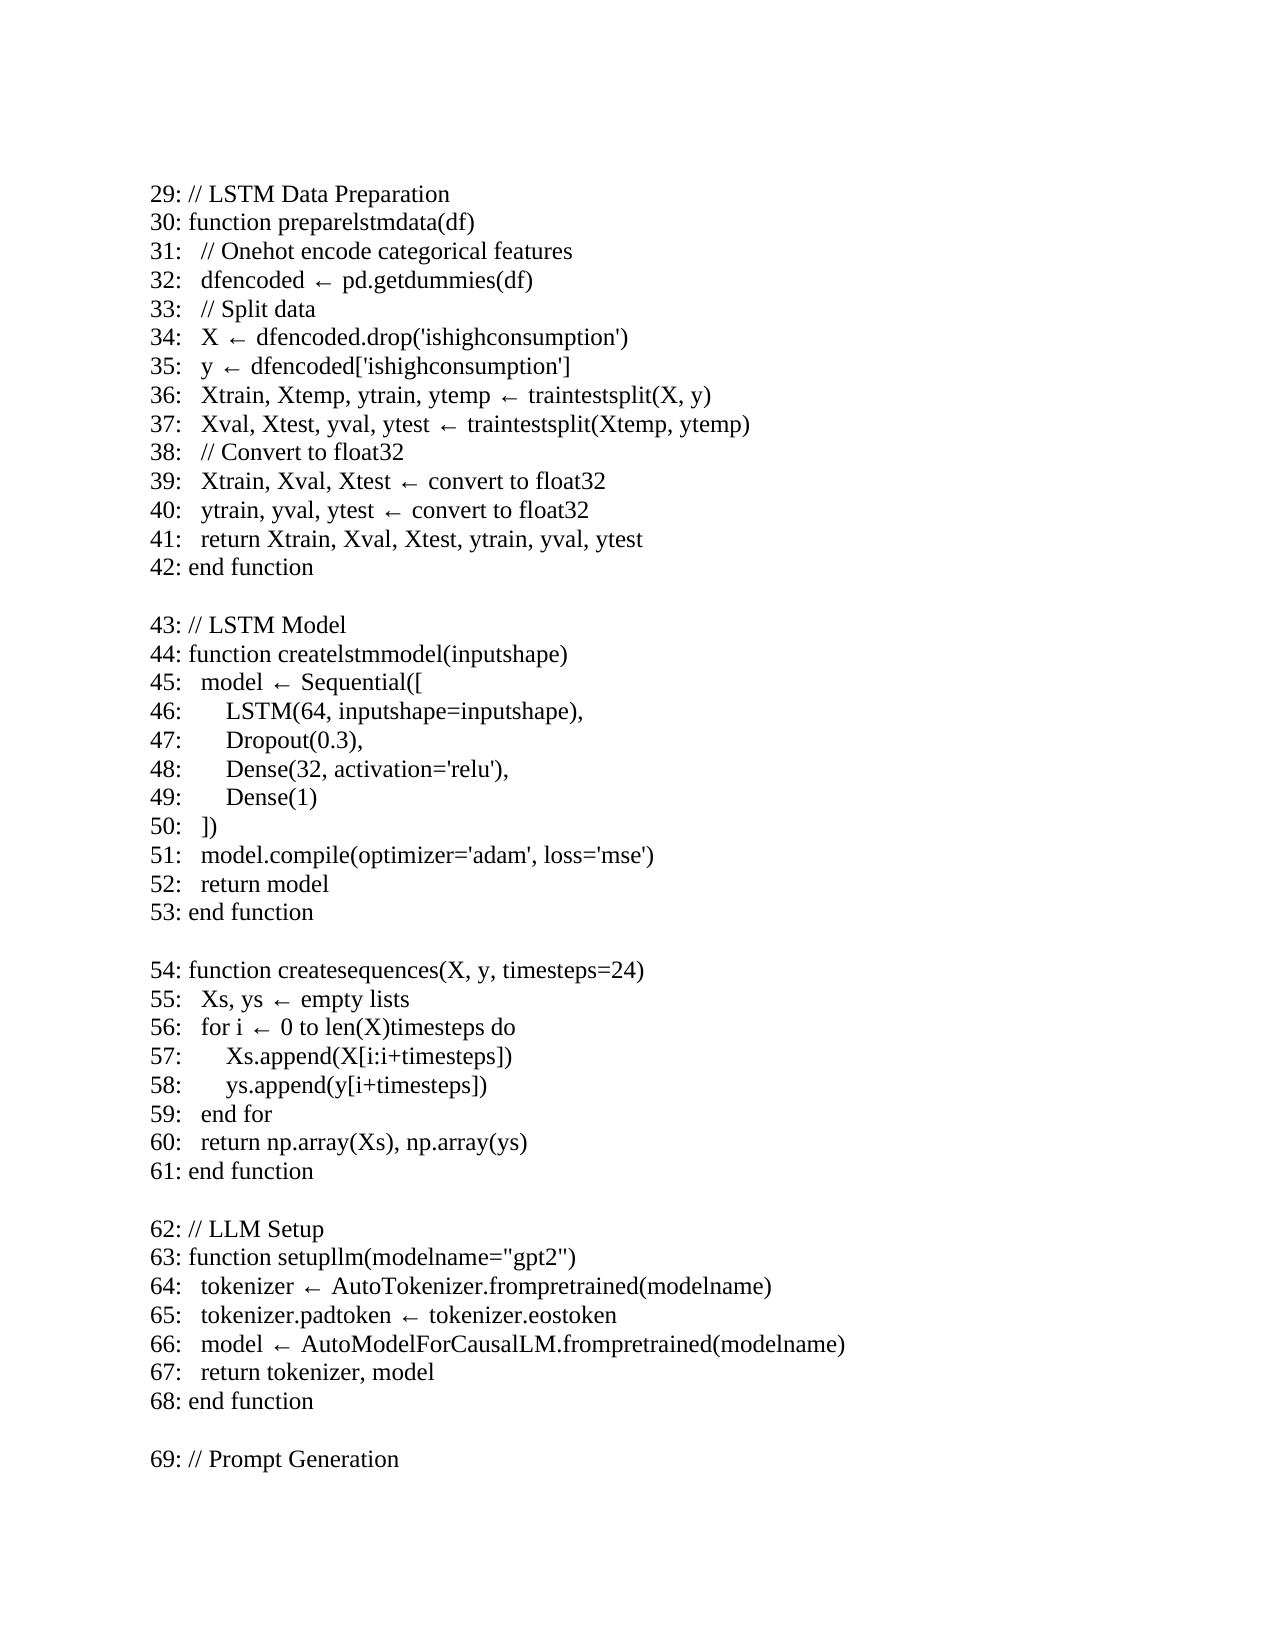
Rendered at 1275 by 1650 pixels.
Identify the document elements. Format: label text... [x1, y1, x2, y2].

text 47: Dropout(0.3), [150, 725, 1125, 754]
text 66: model ← AutoModelForCausalLM.frompretrained(modelname) [150, 1329, 1125, 1357]
text 29: // LSTM Data Preparation [150, 179, 1125, 207]
text 42: end function [150, 552, 1125, 581]
text 64: tokenizer ← AutoTokenizer.frompretrained(modelname) [150, 1271, 1125, 1300]
text 68: end function [150, 1386, 1125, 1415]
text 37: Xval, Xtest, yval, ytest ← traintestsplit(Xtemp, ytemp) [150, 409, 1125, 437]
text 39: Xtrain, Xval, Xtest ← convert to float32 [150, 466, 1125, 495]
text 65: tokenizer.padtoken ← tokenizer.eostoken [150, 1300, 1125, 1329]
text 67: return tokenizer, model [150, 1357, 1125, 1386]
text 52: return model [150, 869, 1125, 897]
text 63: function setupllm(modelname="gpt2") [150, 1242, 1125, 1271]
text 50: ]) [150, 811, 1125, 840]
text 55: Xs, ys ← empty lists [150, 984, 1125, 1012]
text 33: // Split data [150, 294, 1125, 322]
text 46: LSTM(64, inputshape=inputshape), [150, 696, 1125, 725]
text 44: function createlstmmodel(inputshape) [150, 639, 1125, 667]
text 45: model ← Sequential([ [150, 667, 1125, 696]
text 30: function preparelstmdata(df) [150, 207, 1125, 236]
text 38: // Convert to float32 [150, 437, 1125, 466]
text 43: // LSTM Model [150, 610, 1125, 639]
text 41: return Xtrain, Xval, Xtest, ytrain, yval, ytest [150, 524, 1125, 552]
text 58: ys.append(y[i+timesteps]) [150, 1070, 1125, 1099]
text 51: model.compile(optimizer='adam', loss='mse') [150, 840, 1125, 869]
text 36: Xtrain, Xtemp, ytrain, ytemp ← traintestsplit(X, y) [150, 380, 1125, 409]
text 32: dfencoded ← pd.getdummies(df) [150, 265, 1125, 294]
text 35: y ← dfencoded['ishighconsumption'] [150, 351, 1125, 380]
text 40: ytrain, yval, ytest ← convert to float32 [150, 495, 1125, 524]
text 60: return np.array(Xs), np.array(ys) [150, 1127, 1125, 1156]
text 49: Dense(1) [150, 782, 1125, 811]
text 69: // Prompt Generation [150, 1444, 1125, 1472]
text 54: function createsequences(X, y, timesteps=24) [150, 955, 1125, 984]
text 59: end for [150, 1099, 1125, 1127]
text 62: // LLM Setup [150, 1214, 1125, 1242]
text 61: end function [150, 1156, 1125, 1185]
text 53: end function [150, 897, 1125, 926]
text 34: X ← dfencoded.drop('ishighconsumption') [150, 322, 1125, 351]
text 56: for i ← 0 to len(X)timesteps do [150, 1012, 1125, 1041]
text 48: Dense(32, activation='relu'), [150, 754, 1125, 782]
text 57: Xs.append(X[i:i+timesteps]) [150, 1041, 1125, 1070]
text 31: // Onehot encode categorical features [150, 236, 1125, 265]
